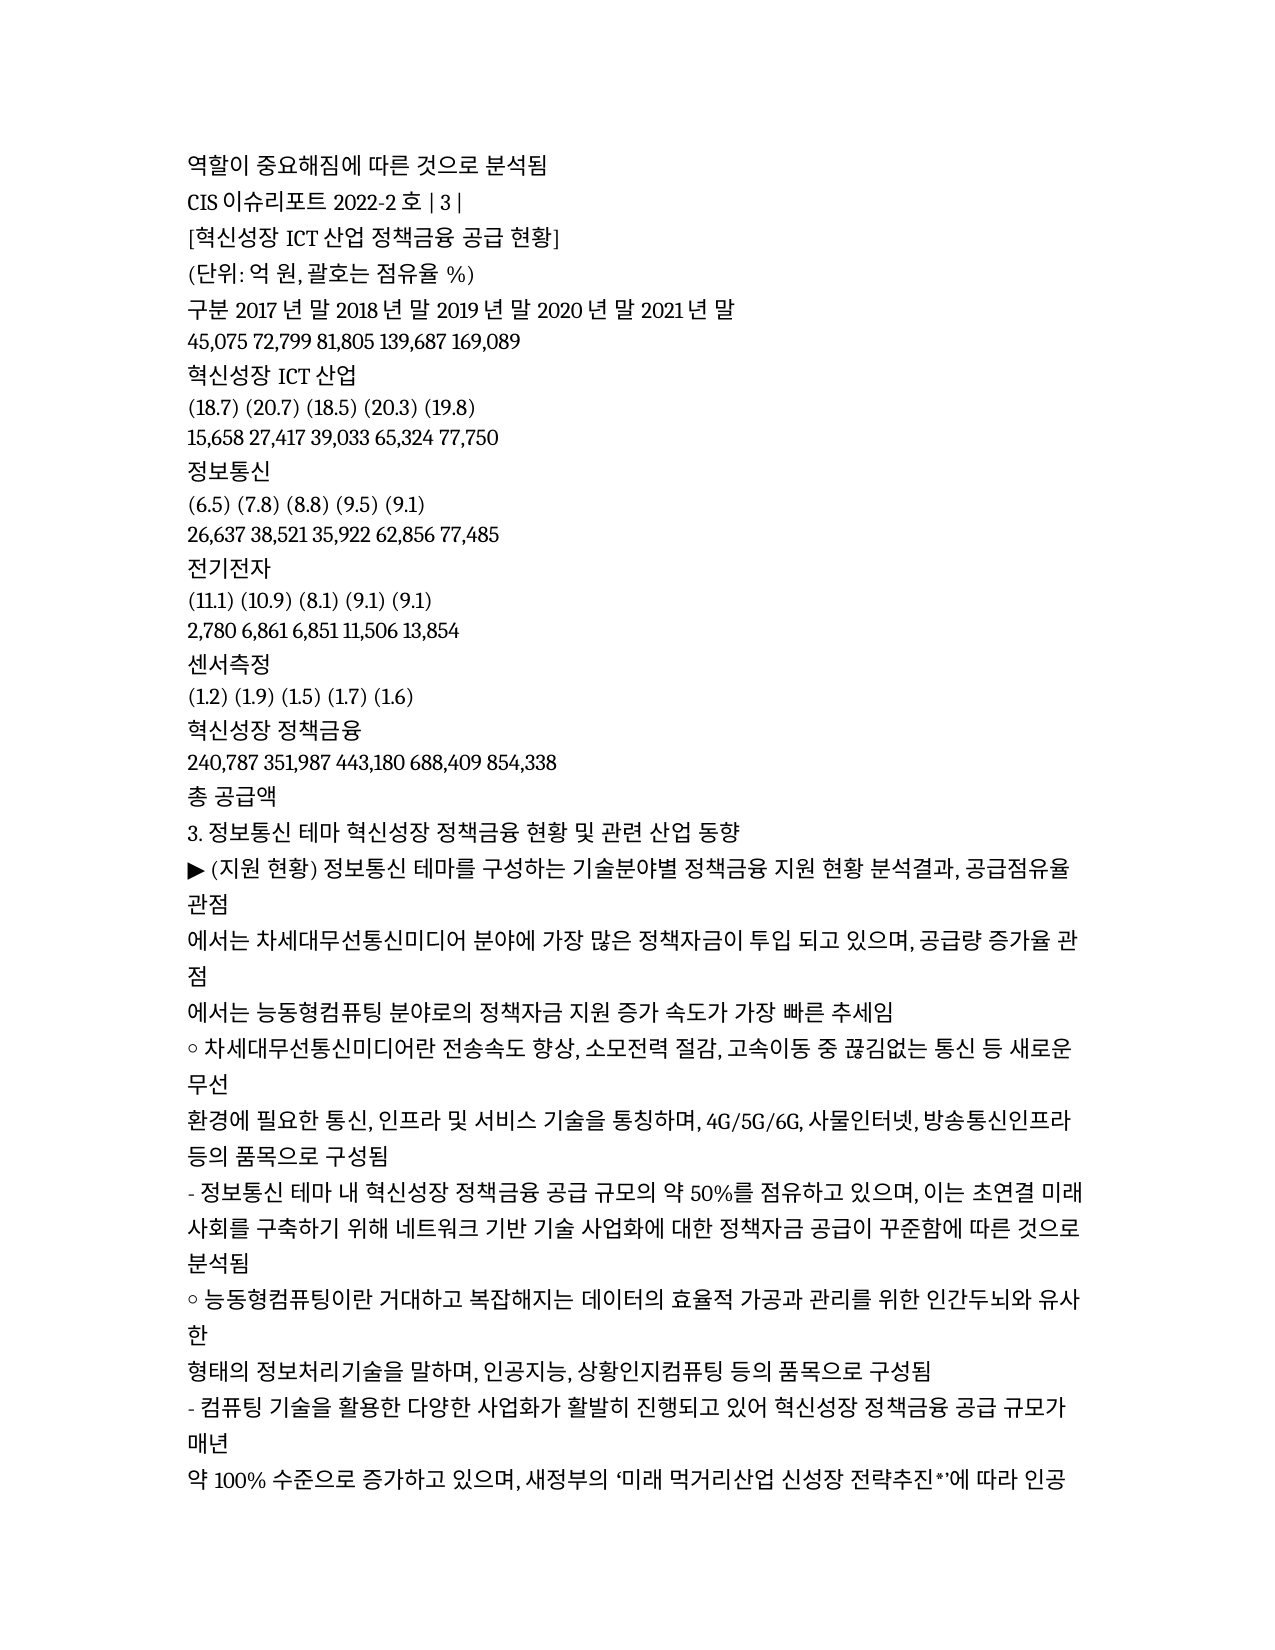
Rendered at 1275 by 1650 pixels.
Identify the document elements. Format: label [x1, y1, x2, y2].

text [187, 150, 1087, 1495]
